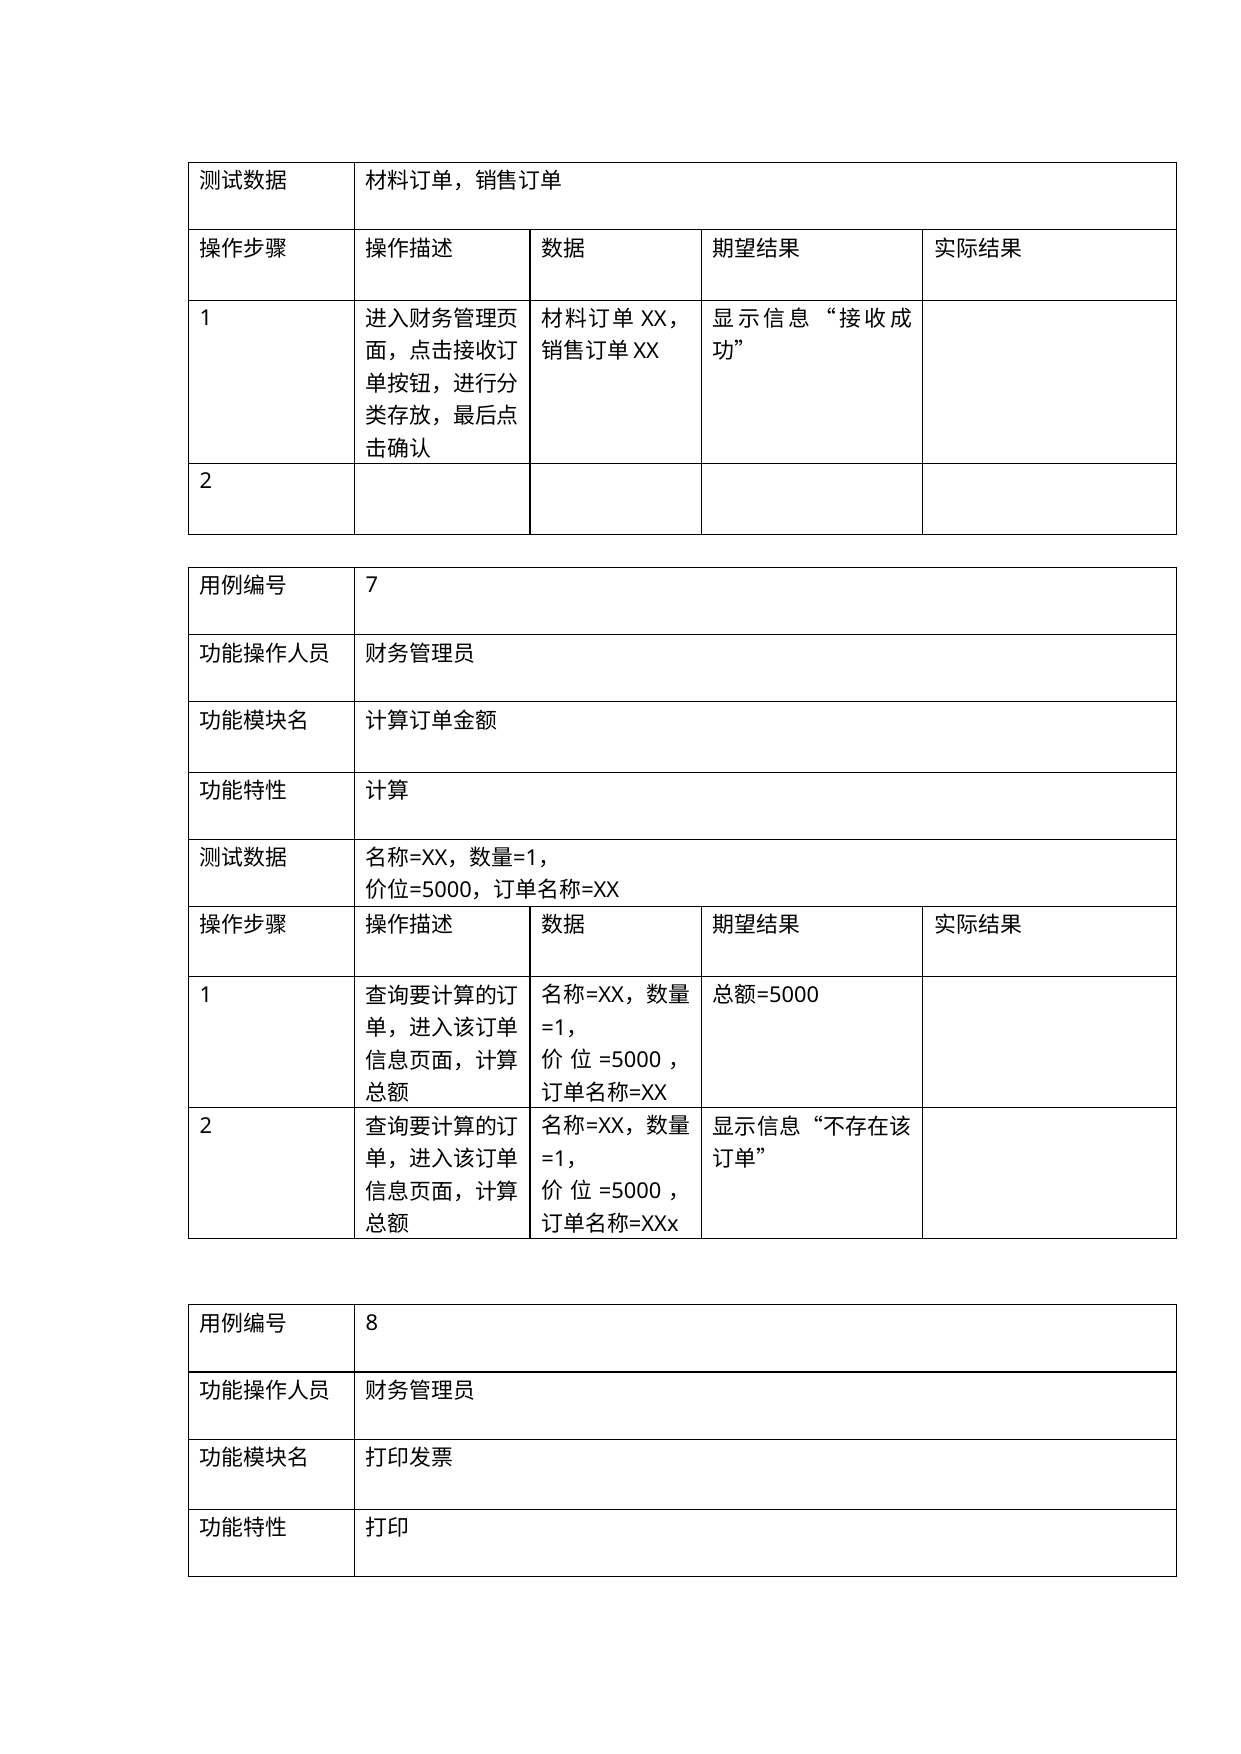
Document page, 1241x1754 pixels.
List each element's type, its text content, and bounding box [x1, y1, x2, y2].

table_cell 测试数据 [189, 840, 354, 906]
table_cell 期望结果 [702, 230, 922, 299]
table_cell 操作描述 [355, 230, 529, 299]
table_cell 总额=5000 [702, 977, 922, 1107]
table_cell 财务管理员 [355, 1373, 1176, 1438]
table_cell 材料订单XX，销售订单XX [531, 301, 701, 463]
table_cell 操作描述 [355, 907, 529, 976]
table_cell [923, 464, 1176, 533]
table_header 用例编号 [189, 568, 354, 634]
table_cell 显示信息“接收成功” [702, 301, 922, 463]
table_cell 计算订单金额 [355, 702, 1176, 772]
table_cell 打印发票 [355, 1440, 1176, 1509]
table_cell [923, 1108, 1176, 1238]
table_cell 显示信息“不存在该订单” [702, 1108, 922, 1238]
table_cell 财务管理员 [355, 635, 1176, 701]
table_cell 查询要计算的订单，进入该订单信息页面，计算总额 [355, 1108, 529, 1238]
table_cell [355, 464, 529, 533]
table_cell [923, 977, 1176, 1107]
table_cell 操作步骤 [189, 907, 354, 976]
table_cell [923, 301, 1176, 463]
table_header 8 [355, 1305, 1176, 1371]
table_header 7 [355, 568, 1176, 634]
table_cell 2 [189, 1108, 354, 1238]
table_cell 功能操作人员 [189, 1373, 354, 1438]
table_cell 功能操作人员 [189, 635, 354, 701]
table_cell 测试数据 [189, 163, 354, 229]
table_cell 数据 [531, 230, 701, 299]
table_cell 查询要计算的订单，进入该订单信息页面，计算总额 [355, 977, 529, 1107]
table_cell 材料订单，销售订单 [355, 163, 1176, 229]
table_cell 功能模块名 [189, 1440, 354, 1509]
table_cell 计算 [355, 773, 1176, 839]
table_cell 名称=XX，数量=1， 价位=5000，订单名称=XXx [531, 1108, 701, 1238]
table_cell 期望结果 [702, 907, 922, 976]
table_cell 进入财务管理页面，点击接收订单按钮，进行分类存放，最后点击确认 [355, 301, 529, 463]
table_cell 操作步骤 [189, 230, 354, 299]
table_cell 实际结果 [923, 907, 1176, 976]
table_cell 打印 [355, 1510, 1176, 1576]
table_cell 功能特性 [189, 1510, 354, 1576]
table_header 用例编号 [189, 1305, 354, 1371]
table_cell 功能模块名 [189, 702, 354, 772]
table_cell [531, 464, 701, 533]
table_cell 数据 [531, 907, 701, 976]
table_cell 名称=XX，数量=1， 价位=5000，订单名称=XX [531, 977, 701, 1107]
table_cell 2 [189, 464, 354, 533]
table_cell 实际结果 [923, 230, 1176, 299]
table_cell 功能特性 [189, 773, 354, 839]
table_cell 名称=XX，数量=1， 价位=5000，订单名称=XX [355, 840, 1176, 906]
table_cell 1 [189, 977, 354, 1107]
table_cell [702, 464, 922, 533]
table_cell 1 [189, 301, 354, 463]
